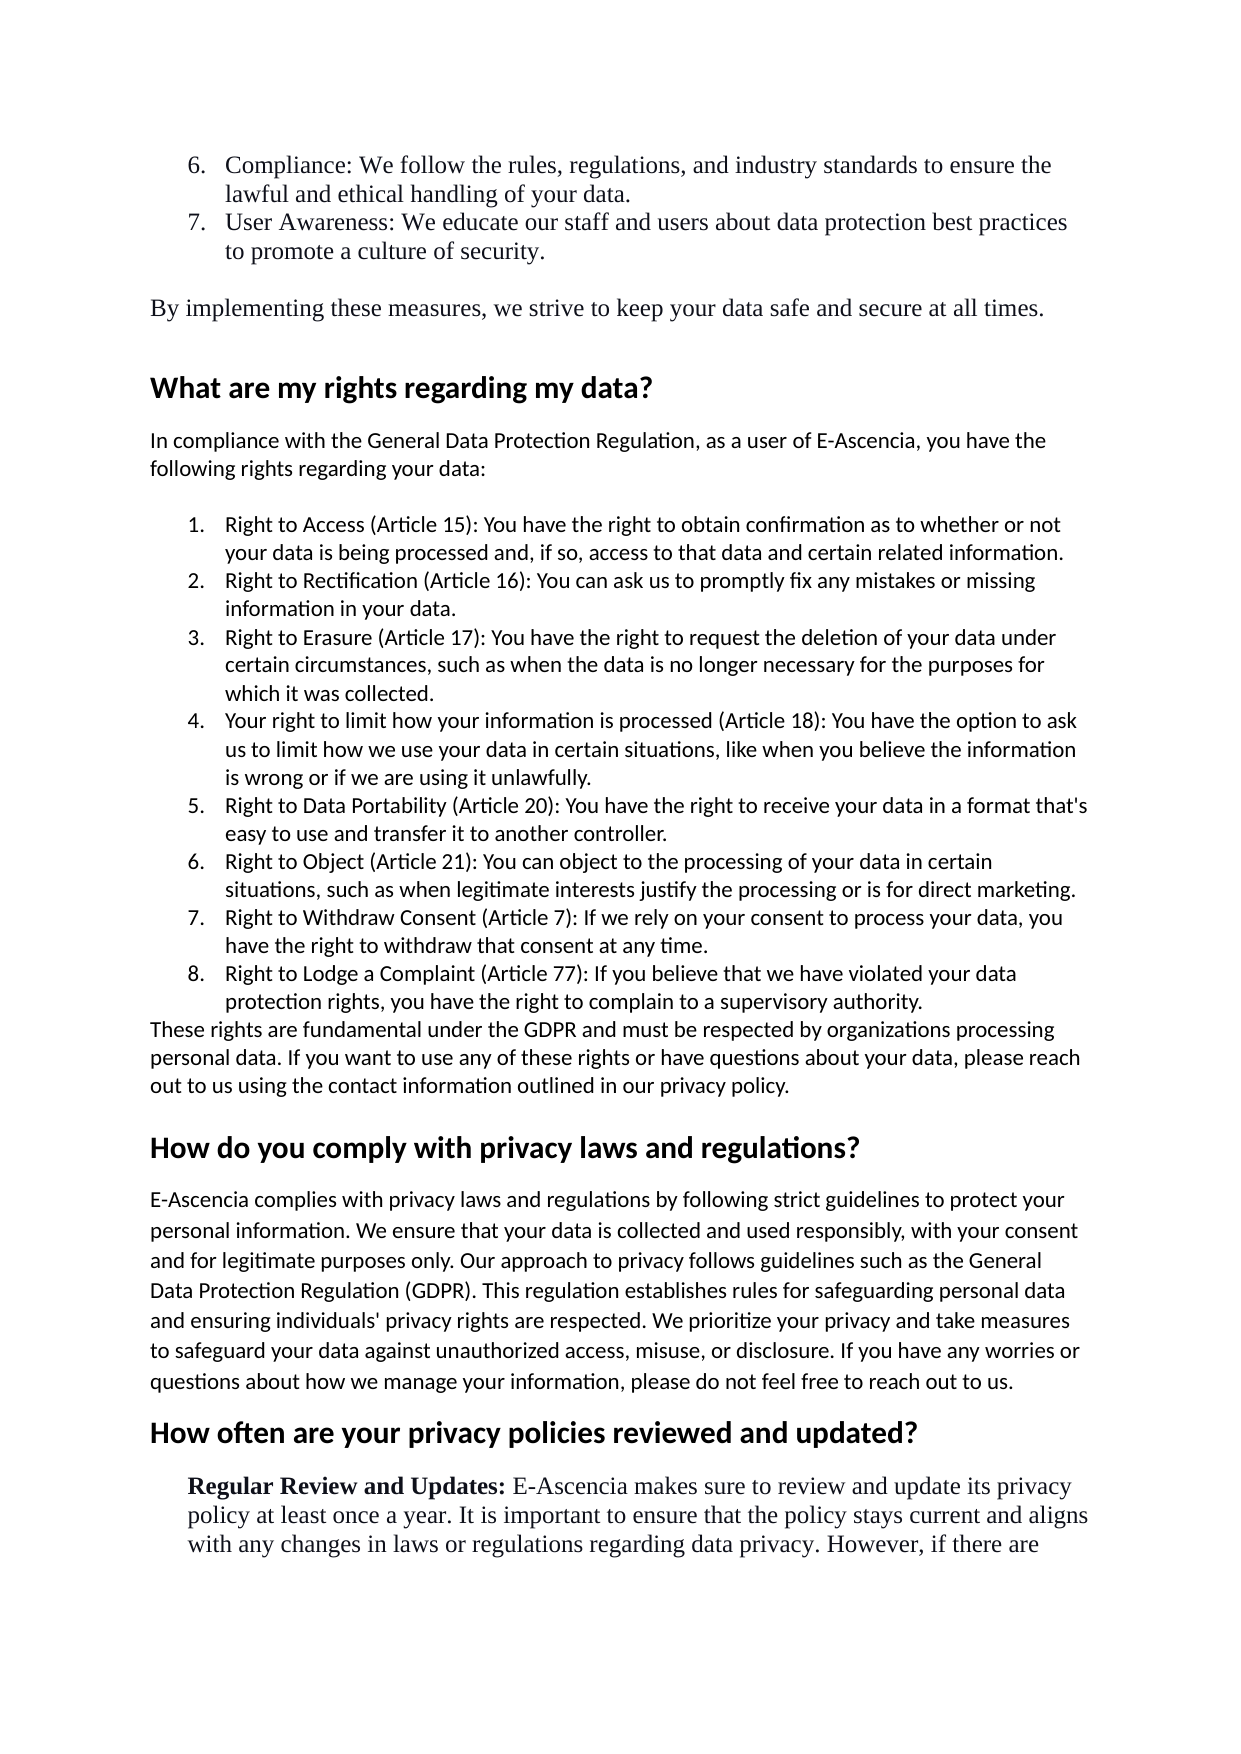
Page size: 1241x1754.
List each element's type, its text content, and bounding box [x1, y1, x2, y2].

list Right to Access (Article 15): You have the right to obtain confirmation as to whether or not your data is being processed and, if so, access to that data and certain related information. [187, 511, 1090, 567]
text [187, 1471, 1090, 1558]
list Right to Erasure (Article 17): You have the right to request the deletion of your data under certain circumstances, such as when the data is no longer necessary for the purposes for which it was collected. [187, 623, 1090, 707]
text In compliance with the General Data Protection Regulation, as a user of E-Ascencia, you have the following rights regarding your data: [150, 426, 1090, 511]
list Right to Rectification (Article 16): You can ask us to promptly fix any mistakes or missing information in your data. [187, 567, 1090, 623]
text By implementing these measures, we strive to keep your data safe and secure at all times. [150, 293, 1090, 322]
text E-Ascencia complies with privacy laws and regulations by following strict guidelines to protect your personal information. We ensure that your data is collected and used responsibly, with your consent and for legitimate purposes only. Our approach to privacy follows guidelines such as the General Data Protection Regulation (GDPR). This regulation establishes rules for safeguarding personal data and ensuring individuals' privacy rights are respected. We prioritize your privacy and take measures to safeguard your data against unauthorized access, misuse, or disclosure. If you have any worries or questions about how we manage your information, please do not feel free to reach out to us. [150, 1186, 1090, 1395]
list Compliance: We follow the rules, regulations, and industry standards to ensure the lawful and ethical handling of your data. [187, 150, 1090, 207]
list Your right to limit how your information is processed (Article 18): You have the option to ask us to limit how we use your data in certain situations, like when you believe the information is wrong or if we are using it unlawfully. [187, 707, 1090, 791]
text How do you comply with privacy laws and regulations? [150, 1128, 1090, 1166]
list Right to Lodge a Complaint (Article 77): If you believe that we have violated your data protection rights, you have the right to complain to a supervisory authority. [187, 959, 1090, 1015]
text What are my rights regarding my data? [150, 369, 1090, 407]
list Right to Withdraw Consent (Article 7): If we rely on your consent to process your data, you have the right to withdraw that consent at any time. [187, 903, 1090, 959]
list Right to Data Portability (Article 20): You have the right to receive your data in a format that's easy to use and transfer it to another controller. [187, 791, 1090, 847]
list Right to Object (Article 21): You can object to the processing of your data in certain situations, such as when legitimate interests justify the processing or is for direct marketing. [187, 847, 1090, 903]
text How often are your privacy policies reviewed and updated? [150, 1414, 1090, 1452]
text These rights are fundamental under the GDPR and must be respected by organizations processing personal data. If you want to use any of these rights or have questions about your data, please reach out to us using the contact information outlined in our privacy policy. [150, 1015, 1090, 1099]
list User Awareness: We educate our staff and users about data protection best practices to promote a culture of security. [187, 207, 1090, 293]
